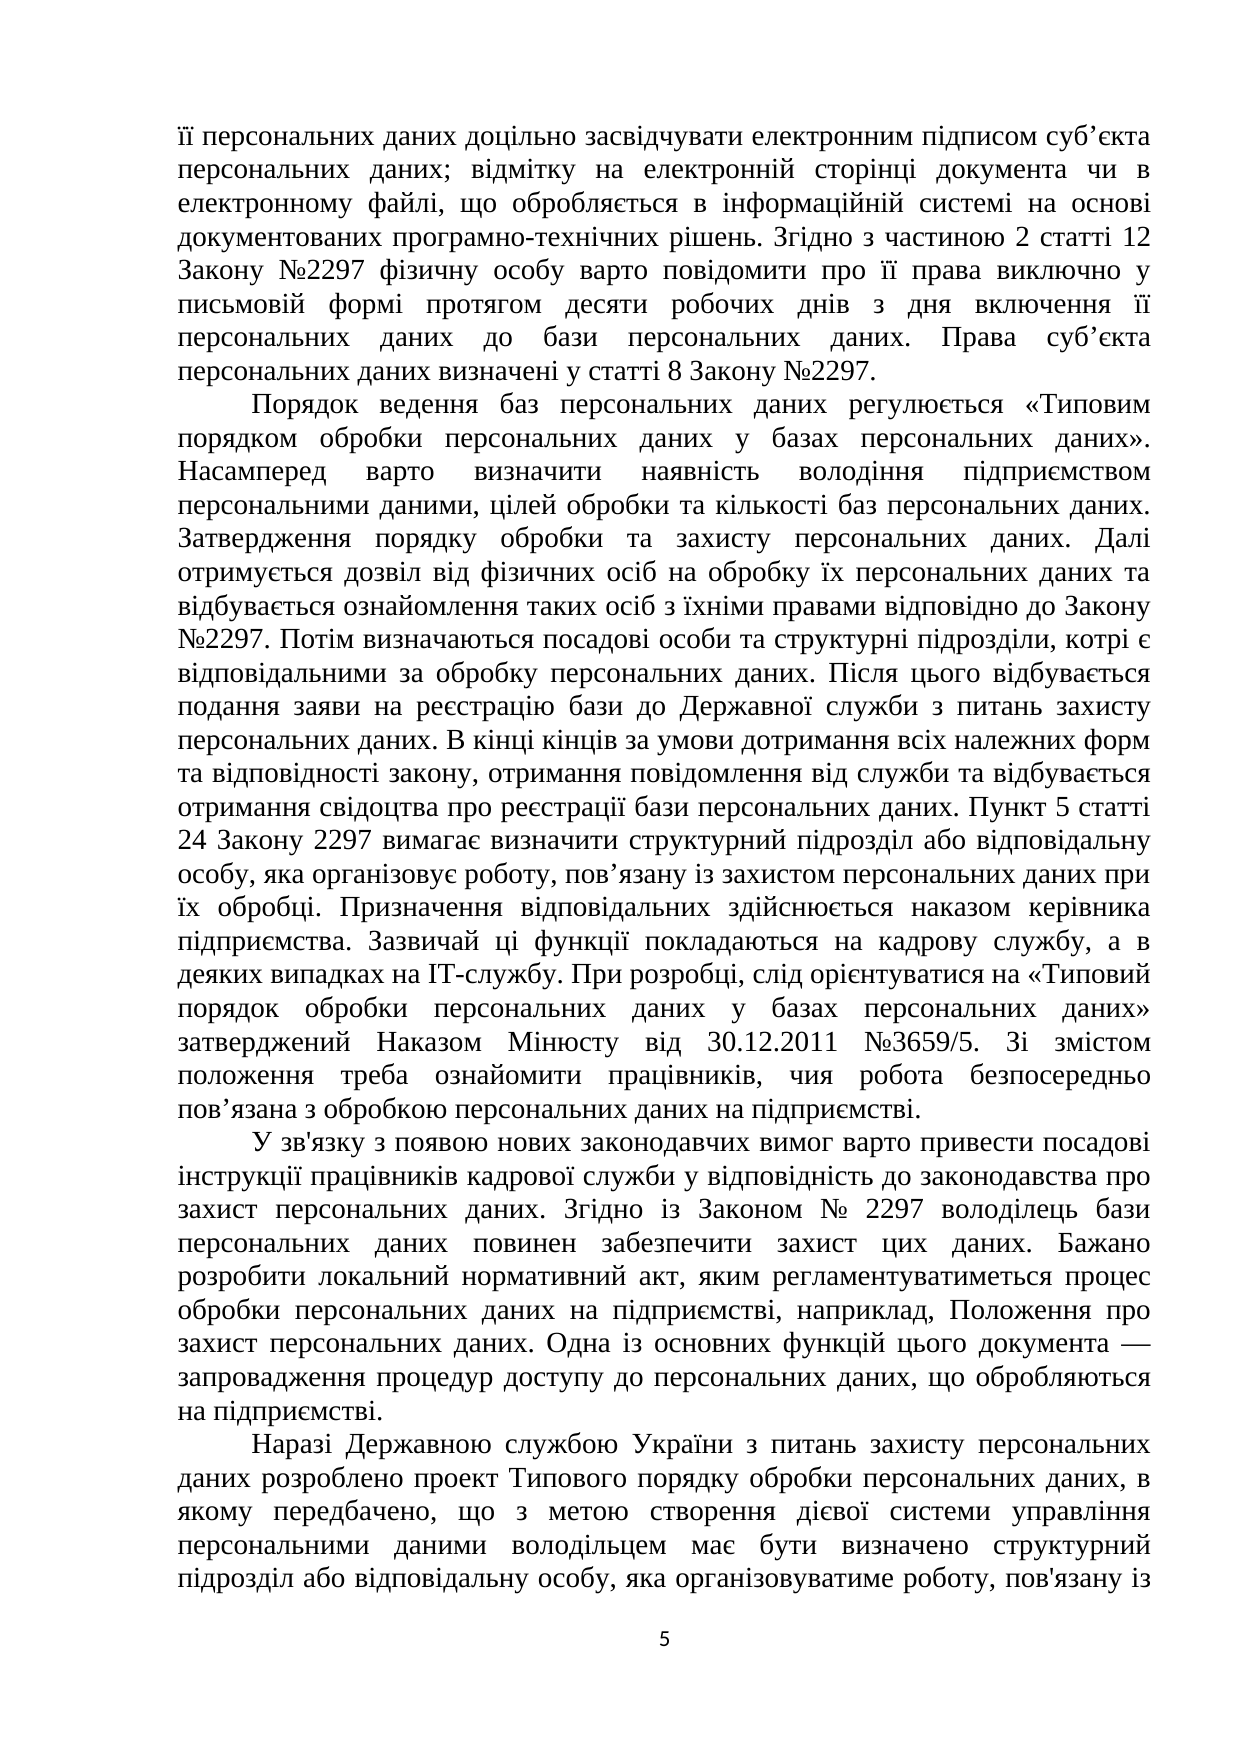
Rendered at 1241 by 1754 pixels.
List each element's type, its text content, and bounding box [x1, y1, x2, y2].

text Порядок ведення баз персональних даних регулюється «Типовим порядком обробки персональних даних у базах персональних даних». Насамперед варто визначити наявність володіння підприємством персональними даними, цілей обробки та кількості баз персональних даних. Затвердження порядку обробки та захисту персональних даних. Далі отримується дозвіл від фізичних осіб на обробку їх персональних даних та відбувається ознайомлення таких осіб з їхніми правами відповідно до Закону №2297. Потім визначаються посадові особи та структурні підрозділи, котрі є відповідальними за обробку персональних даних. Після цього відбувається подання заяви на реєстрацію бази до Державної служби з питань захисту персональних даних. В кінці кінців за умови дотримання всіх належних форм та відповідності закону, отримання повідомлення від служби та відбувається отримання свідоцтва про реєстрації бази персональних даних. Пункт 5 статті 24 Закону 2297 вимагає визначити структурний підрозділ або відповідальну особу, яка організовує роботу, пов’язану із захистом персональних даних при їх обробці. Призначення відповідальних здійснюється наказом керівника підприємства. Зазвичай ці функції покладаються на кадрову службу, а в деяких випадках на IT-службу. При розробці, слід орієнтуватися на «Типовий порядок обробки персональних даних у базах персональних даних» затверджений Наказом Мінюсту від 30.12.2011 №3659/5. Зі змістом положення треба ознайомити працівників, чия робота безпосередньо пов’язана з обробкою персональних даних на підприємстві. [177, 386, 1152, 1124]
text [177, 118, 1152, 386]
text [177, 1426, 1152, 1594]
text У зв'язку з появою нових законодавчих вимог варто привести посадові інструкції працівників кадрової служби у відповідність до законодавства про захист персональних даних. Згідно із Законом № 2297 володілець бази персональних даних повинен забезпечити захист цих даних. Бажано розробити локальний нормативний акт, яким регламентуватиметься процес обробки персональних даних на підприємстві, наприклад, Положення про захист персональних даних. Одна із основних функцій цього документа — запровадження процедур доступу до персональних даних, що обробляються на підприємстві. [177, 1124, 1152, 1426]
